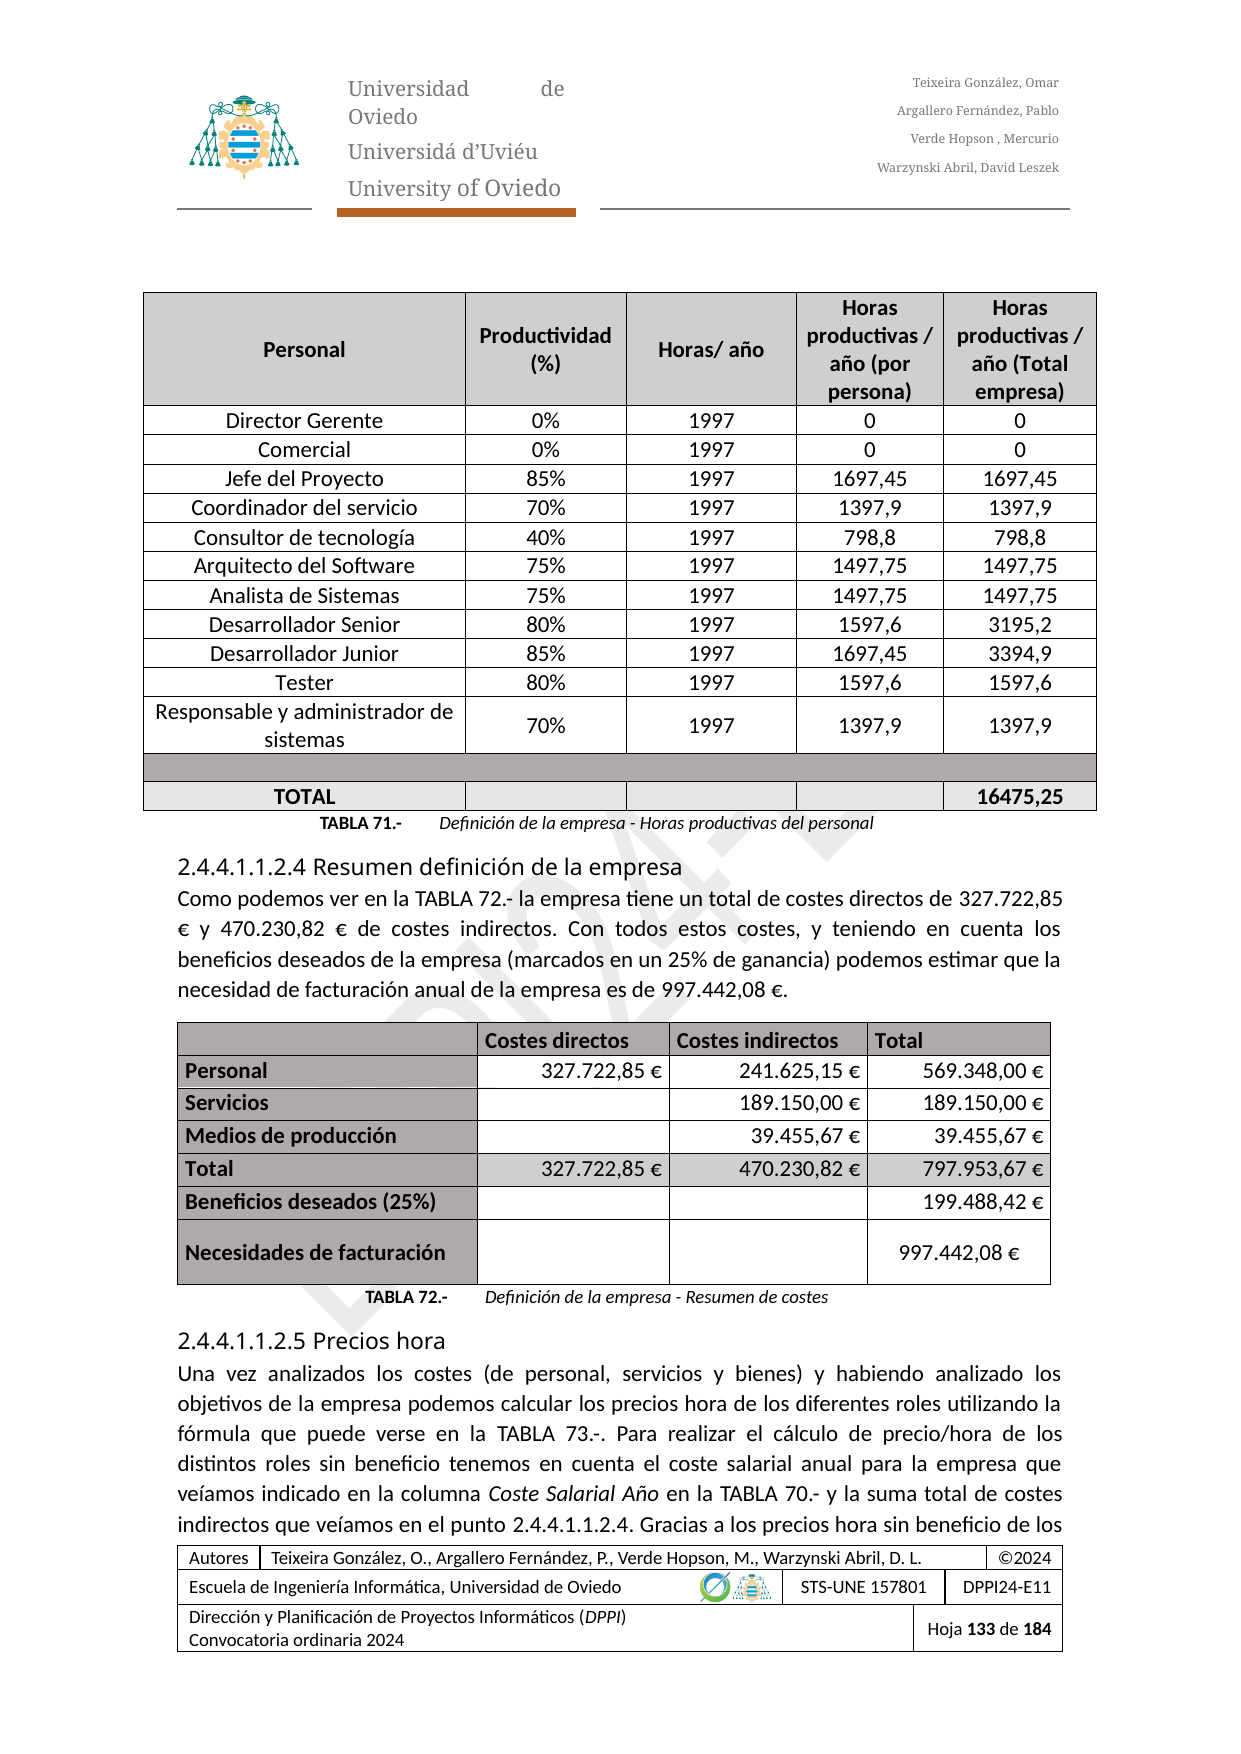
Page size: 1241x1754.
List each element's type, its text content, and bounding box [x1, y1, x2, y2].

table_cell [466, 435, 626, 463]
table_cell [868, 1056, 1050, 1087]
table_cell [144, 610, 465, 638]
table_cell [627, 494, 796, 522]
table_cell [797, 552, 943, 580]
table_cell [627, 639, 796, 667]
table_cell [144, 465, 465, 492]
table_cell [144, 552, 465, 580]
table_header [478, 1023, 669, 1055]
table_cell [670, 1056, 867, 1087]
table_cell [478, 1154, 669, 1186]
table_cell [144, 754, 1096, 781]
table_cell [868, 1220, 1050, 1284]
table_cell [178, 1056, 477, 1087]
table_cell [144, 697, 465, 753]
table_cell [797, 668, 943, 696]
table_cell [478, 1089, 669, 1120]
picture [188, 94, 301, 182]
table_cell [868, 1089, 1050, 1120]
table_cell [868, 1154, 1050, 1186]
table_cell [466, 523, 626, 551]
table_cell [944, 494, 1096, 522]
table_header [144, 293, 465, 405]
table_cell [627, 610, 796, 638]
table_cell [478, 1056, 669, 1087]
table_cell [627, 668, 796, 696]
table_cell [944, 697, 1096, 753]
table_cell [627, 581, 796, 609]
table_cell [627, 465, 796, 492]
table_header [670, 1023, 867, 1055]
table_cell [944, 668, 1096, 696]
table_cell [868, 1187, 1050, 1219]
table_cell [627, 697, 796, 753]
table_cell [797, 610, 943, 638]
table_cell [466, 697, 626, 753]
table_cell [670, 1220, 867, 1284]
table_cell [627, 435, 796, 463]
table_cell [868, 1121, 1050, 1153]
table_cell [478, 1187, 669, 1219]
text Definición de la empresa - Resumen de costes [215, 1285, 1063, 1308]
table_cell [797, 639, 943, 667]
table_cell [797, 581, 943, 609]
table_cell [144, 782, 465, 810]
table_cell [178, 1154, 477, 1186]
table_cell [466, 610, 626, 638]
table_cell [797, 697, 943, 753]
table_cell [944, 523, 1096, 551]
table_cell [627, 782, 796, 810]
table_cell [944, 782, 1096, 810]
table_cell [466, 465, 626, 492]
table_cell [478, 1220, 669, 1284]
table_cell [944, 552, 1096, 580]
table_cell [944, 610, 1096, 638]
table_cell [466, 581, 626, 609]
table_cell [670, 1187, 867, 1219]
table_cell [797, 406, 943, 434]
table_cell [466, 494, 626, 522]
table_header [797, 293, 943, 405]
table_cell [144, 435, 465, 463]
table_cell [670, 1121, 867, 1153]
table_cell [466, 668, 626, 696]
subtitle Resumen definición de la empresa [177, 851, 1063, 882]
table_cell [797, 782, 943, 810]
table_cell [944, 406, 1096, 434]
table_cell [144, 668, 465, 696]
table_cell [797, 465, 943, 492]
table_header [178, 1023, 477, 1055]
subtitle Precios hora [177, 1325, 1063, 1356]
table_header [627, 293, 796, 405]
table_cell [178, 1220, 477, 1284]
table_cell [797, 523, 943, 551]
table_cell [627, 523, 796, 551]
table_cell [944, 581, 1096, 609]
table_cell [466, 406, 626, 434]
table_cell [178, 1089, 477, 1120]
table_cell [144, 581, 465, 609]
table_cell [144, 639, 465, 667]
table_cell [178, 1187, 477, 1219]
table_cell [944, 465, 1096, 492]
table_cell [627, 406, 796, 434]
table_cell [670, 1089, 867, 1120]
picture [698, 1570, 772, 1605]
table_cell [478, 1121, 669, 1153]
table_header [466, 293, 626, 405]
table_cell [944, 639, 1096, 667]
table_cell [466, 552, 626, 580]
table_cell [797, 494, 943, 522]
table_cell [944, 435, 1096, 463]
text Definición de la empresa - Horas productivas del personal [215, 811, 1063, 834]
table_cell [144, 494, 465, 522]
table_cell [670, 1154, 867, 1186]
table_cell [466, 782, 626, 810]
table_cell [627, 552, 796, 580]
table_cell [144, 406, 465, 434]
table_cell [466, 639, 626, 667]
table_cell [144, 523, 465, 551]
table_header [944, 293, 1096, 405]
text Como podemos ver en la TABLA 72.- la empresa tiene un total de costes directos de 327.722,85 € y 470.230,82 € de costes indirectos. Con todos estos costes, y teniendo en cuenta los beneficios deseados de la empresa (marcados en un 25% de ganancia) podemos estimar que la necesidad de facturación anual de la empresa es de 997.442,08 €. [177, 884, 1063, 1003]
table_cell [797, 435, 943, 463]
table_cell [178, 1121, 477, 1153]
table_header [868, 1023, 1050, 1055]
